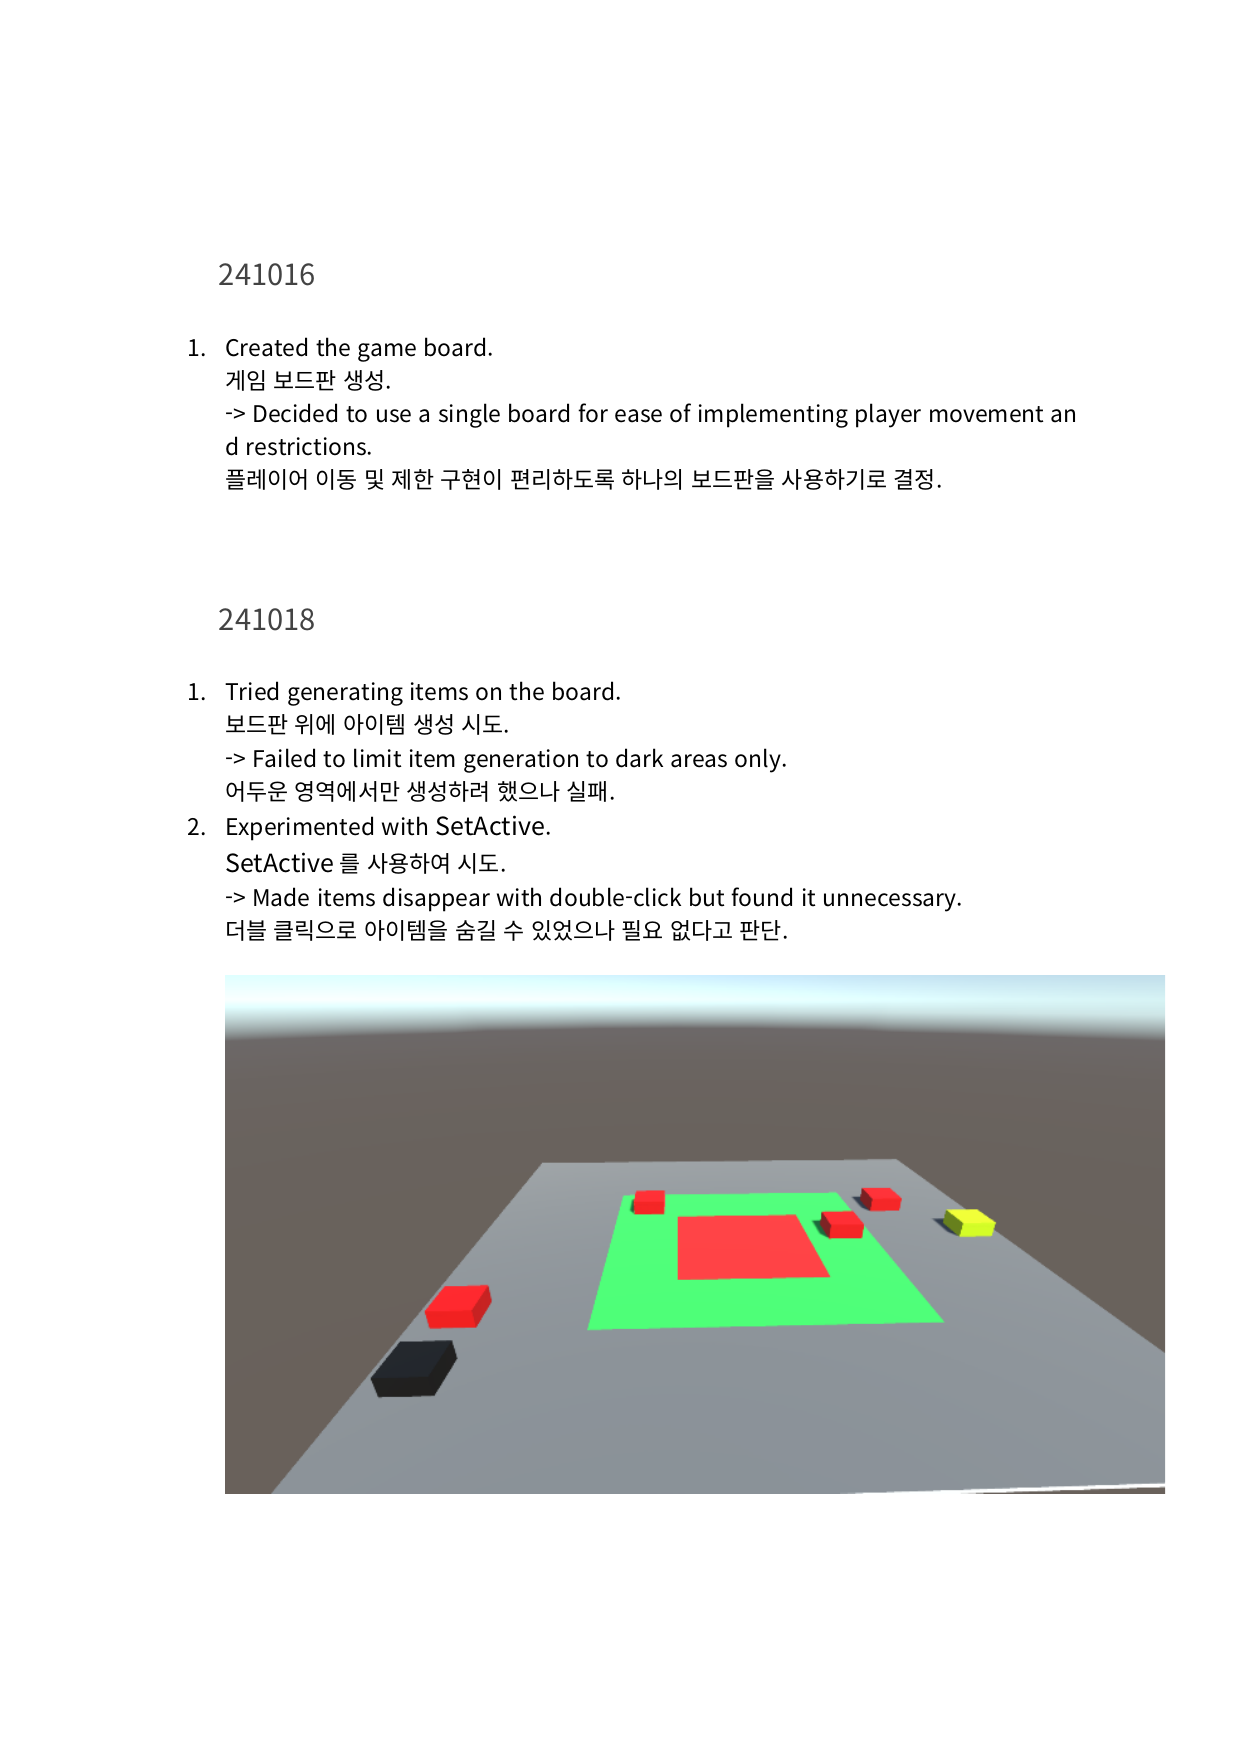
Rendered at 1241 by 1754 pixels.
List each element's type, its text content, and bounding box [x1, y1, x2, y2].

subtitle 241018 [219, 596, 1090, 638]
list Tried generating items on the board. 보드판 위에 아이템 생성 시도. -> Failed to limit item generation to dark areas only. 어두운 영역에서만 생성하려 했으나 실패. [187, 674, 1090, 807]
list Experimented with SetActive. SetActive를 사용하여 시도. -> Made items disappear with double-click but found it unnecessary. 더블 클릭으로 아이템을 숨길 수 있었으나 필요 없다고 판단. [187, 807, 1090, 946]
list Created the game board. 게임 보드판 생성. -> Decided to use a single board for ease of implementing player movement and restrictions. 플레이어 이동 및 제한 구현이 편리하도록 하나의 보드판을 사용하기로 결정. [187, 329, 1090, 496]
subtitle 241016 [219, 252, 1090, 294]
picture [225, 975, 1166, 1494]
